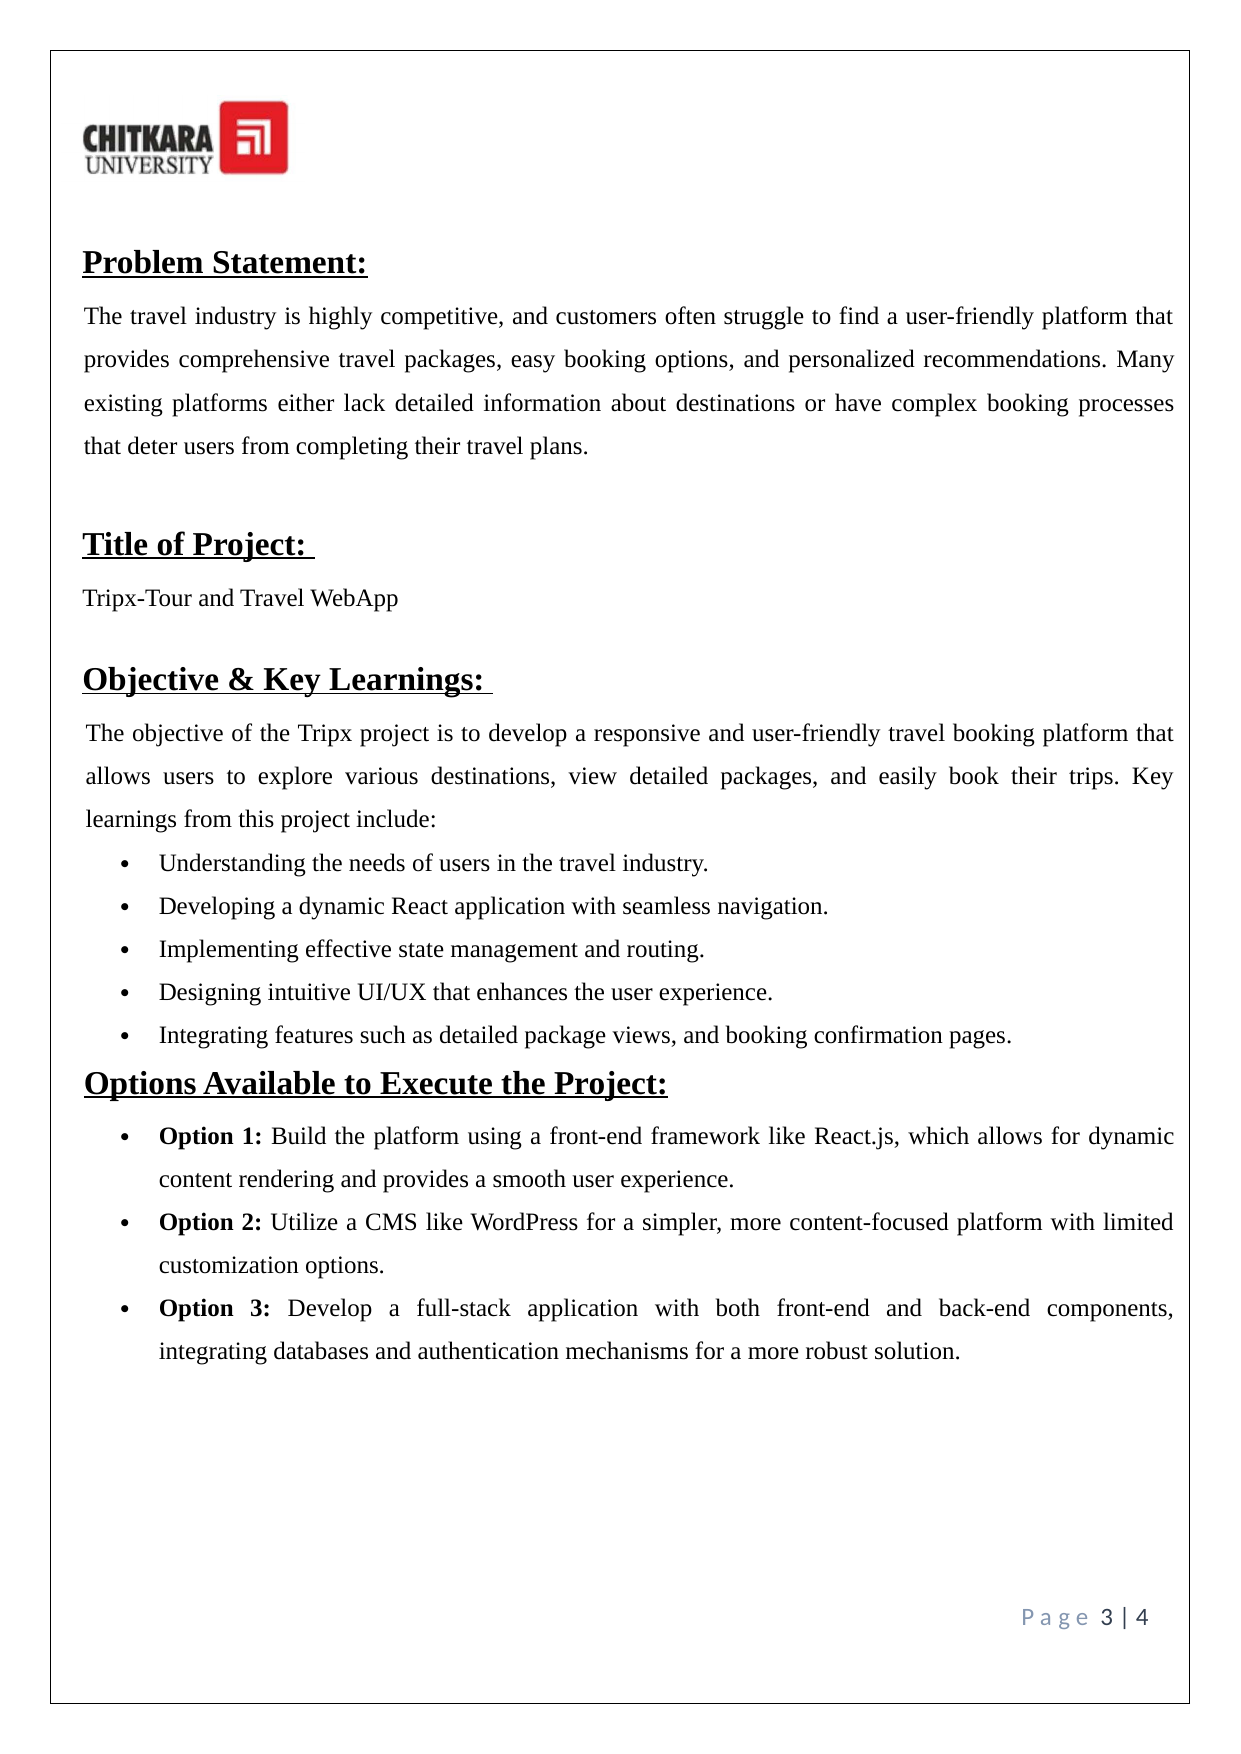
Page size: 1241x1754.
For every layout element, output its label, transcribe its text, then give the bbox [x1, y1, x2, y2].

list Option 2: Utilize a CMS like WordPress for a simpler, more content-focused platform with limited customization options. [121, 1207, 1175, 1279]
list Understanding the needs of users in the travel industry. [121, 848, 1175, 876]
list Developing a dynamic React application with seamless navigation. [121, 891, 1175, 919]
list Integrating features such as detailed package views, and booking confirmation pages. [121, 1020, 1175, 1049]
text Tripx-Tour and Travel WebApp [82, 583, 1175, 611]
text Options Available to Execute the Project: [83, 1063, 1175, 1102]
list Implementing effective state management and routing. [121, 934, 1175, 963]
text The objective of the Tripx project is to develop a responsive and user-friendly travel booking platform that allows users to explore various destinations, view detailed packages, and easily book their trips. Key learnings from this project include: [85, 718, 1175, 833]
text Title of Project: [82, 524, 1175, 562]
list Option 1: Build the platform using a front-end framework like React.js, which allows for dynamic content rendering and provides a smooth user experience. [121, 1121, 1175, 1193]
picture [60, 95, 305, 182]
text Problem Statement: [82, 243, 1175, 281]
list Option 3: Develop a full-stack application with both front-end and back-end components, integrating databases and authentication mechanisms for a more robust solution. [121, 1293, 1175, 1365]
text Objective & Key Learnings: [82, 659, 1175, 698]
list Designing intuitive UI/UX that enhances the user experience. [121, 977, 1175, 1006]
text The travel industry is highly competitive, and customers often struggle to find a user-friendly platform that provides comprehensive travel packages, easy booking options, and personalized recommendations. Many existing platforms either lack detailed information about destinations or have complex booking processes that deter users from completing their travel plans. [83, 301, 1175, 459]
